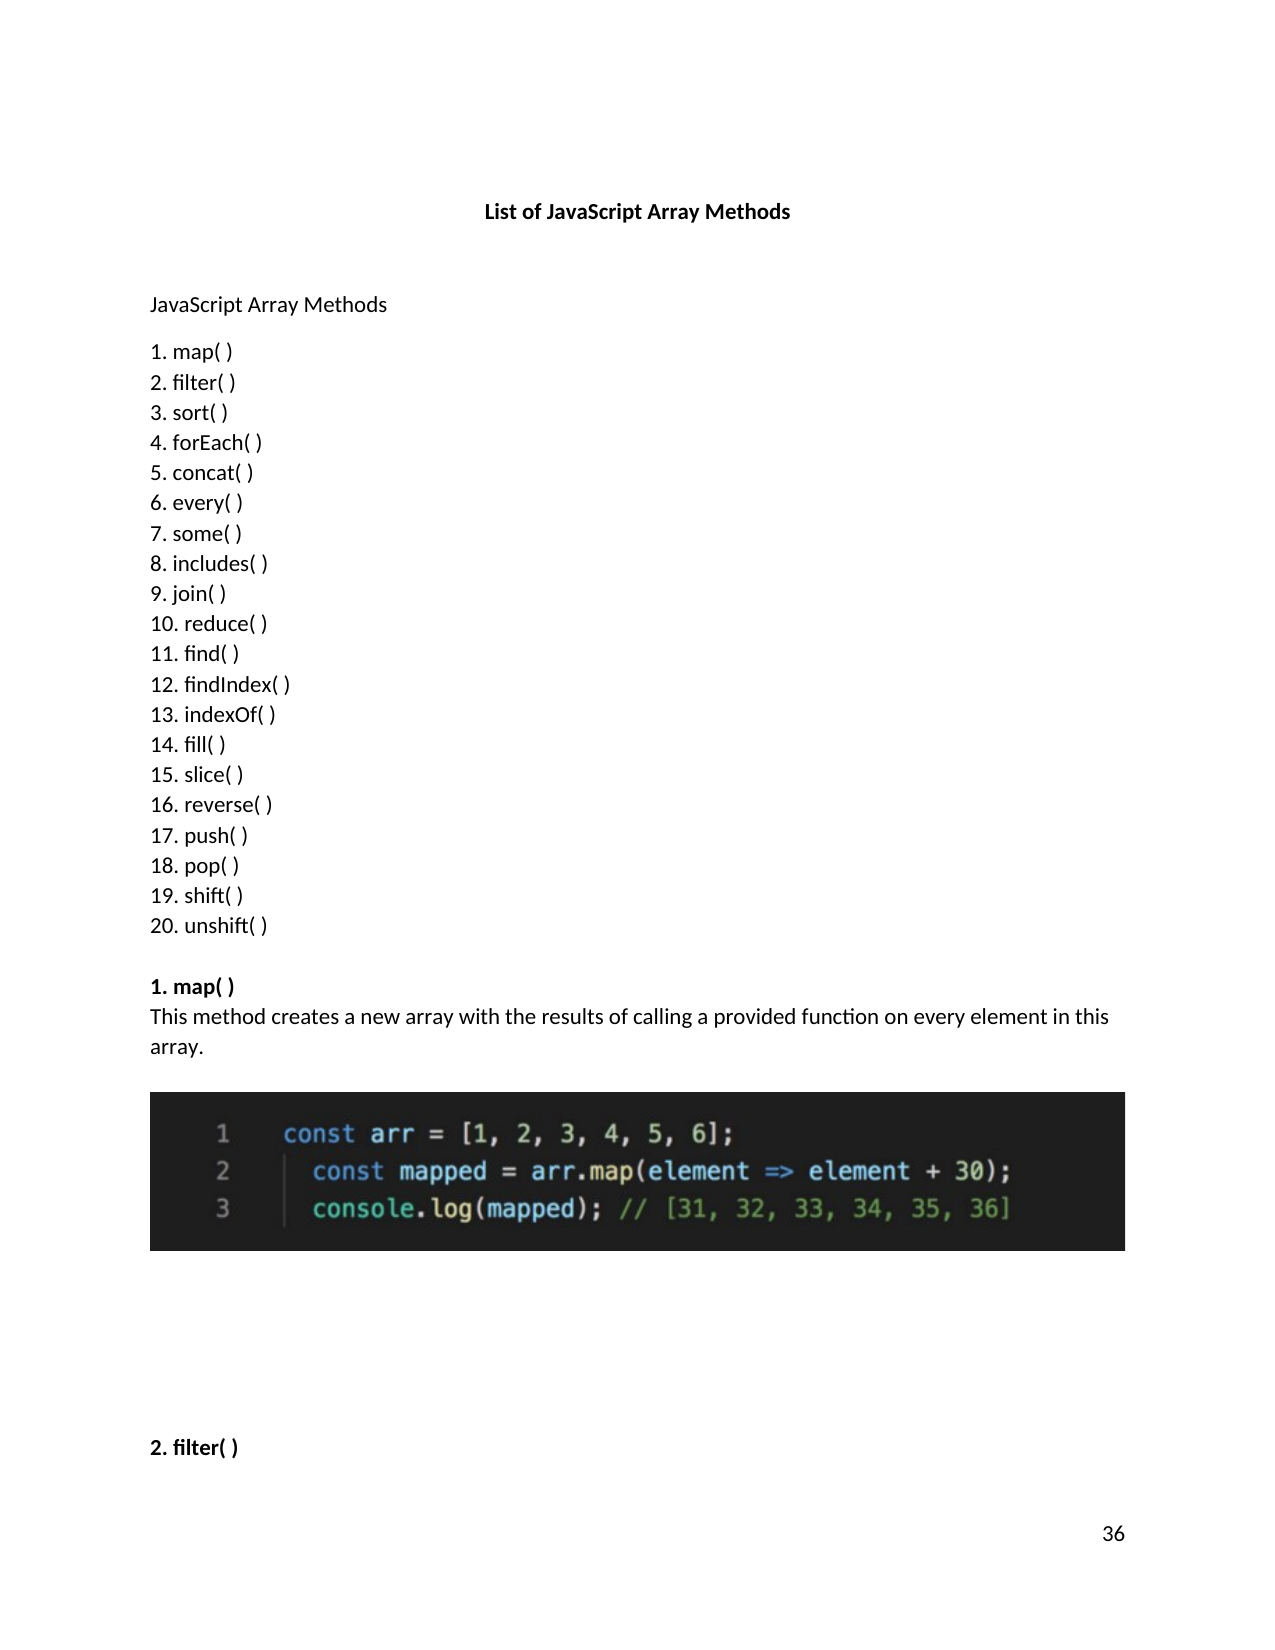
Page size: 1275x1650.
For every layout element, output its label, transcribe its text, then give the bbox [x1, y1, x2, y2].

text JavaScript Array Methods [150, 291, 1125, 319]
text 18. pop( ) [150, 851, 1125, 879]
text 1. map( ) [150, 972, 1125, 1000]
text 20. unshift( ) [150, 911, 1125, 939]
text 11. find( ) [150, 639, 1125, 668]
text 17. push( ) [150, 821, 1125, 849]
text 2. filter( ) [150, 368, 1125, 396]
text 13. indexOf( ) [150, 700, 1125, 728]
text 9. join( ) [150, 579, 1125, 607]
text 7. some( ) [150, 519, 1125, 547]
text 15. slice( ) [150, 760, 1125, 788]
text 3. sort( ) [150, 398, 1125, 426]
text 6. every( ) [150, 488, 1125, 517]
text 4. forEach( ) [150, 428, 1125, 456]
text 8. includes( ) [150, 549, 1125, 577]
text 16. reverse( ) [150, 791, 1125, 819]
text This method creates a new array with the results of calling a provided function on every element in this array. [150, 1002, 1125, 1060]
text List of JavaScript Array Methods [150, 197, 1125, 225]
text 14. fill( ) [150, 730, 1125, 758]
text 12. findIndex( ) [150, 670, 1125, 698]
text 19. shift( ) [150, 881, 1125, 909]
text 5. concat( ) [150, 458, 1125, 486]
text 10. reduce( ) [150, 609, 1125, 637]
text 2. filter( ) [150, 1433, 1125, 1462]
picture [150, 1092, 1125, 1251]
text 1. map( ) [150, 337, 1125, 366]
